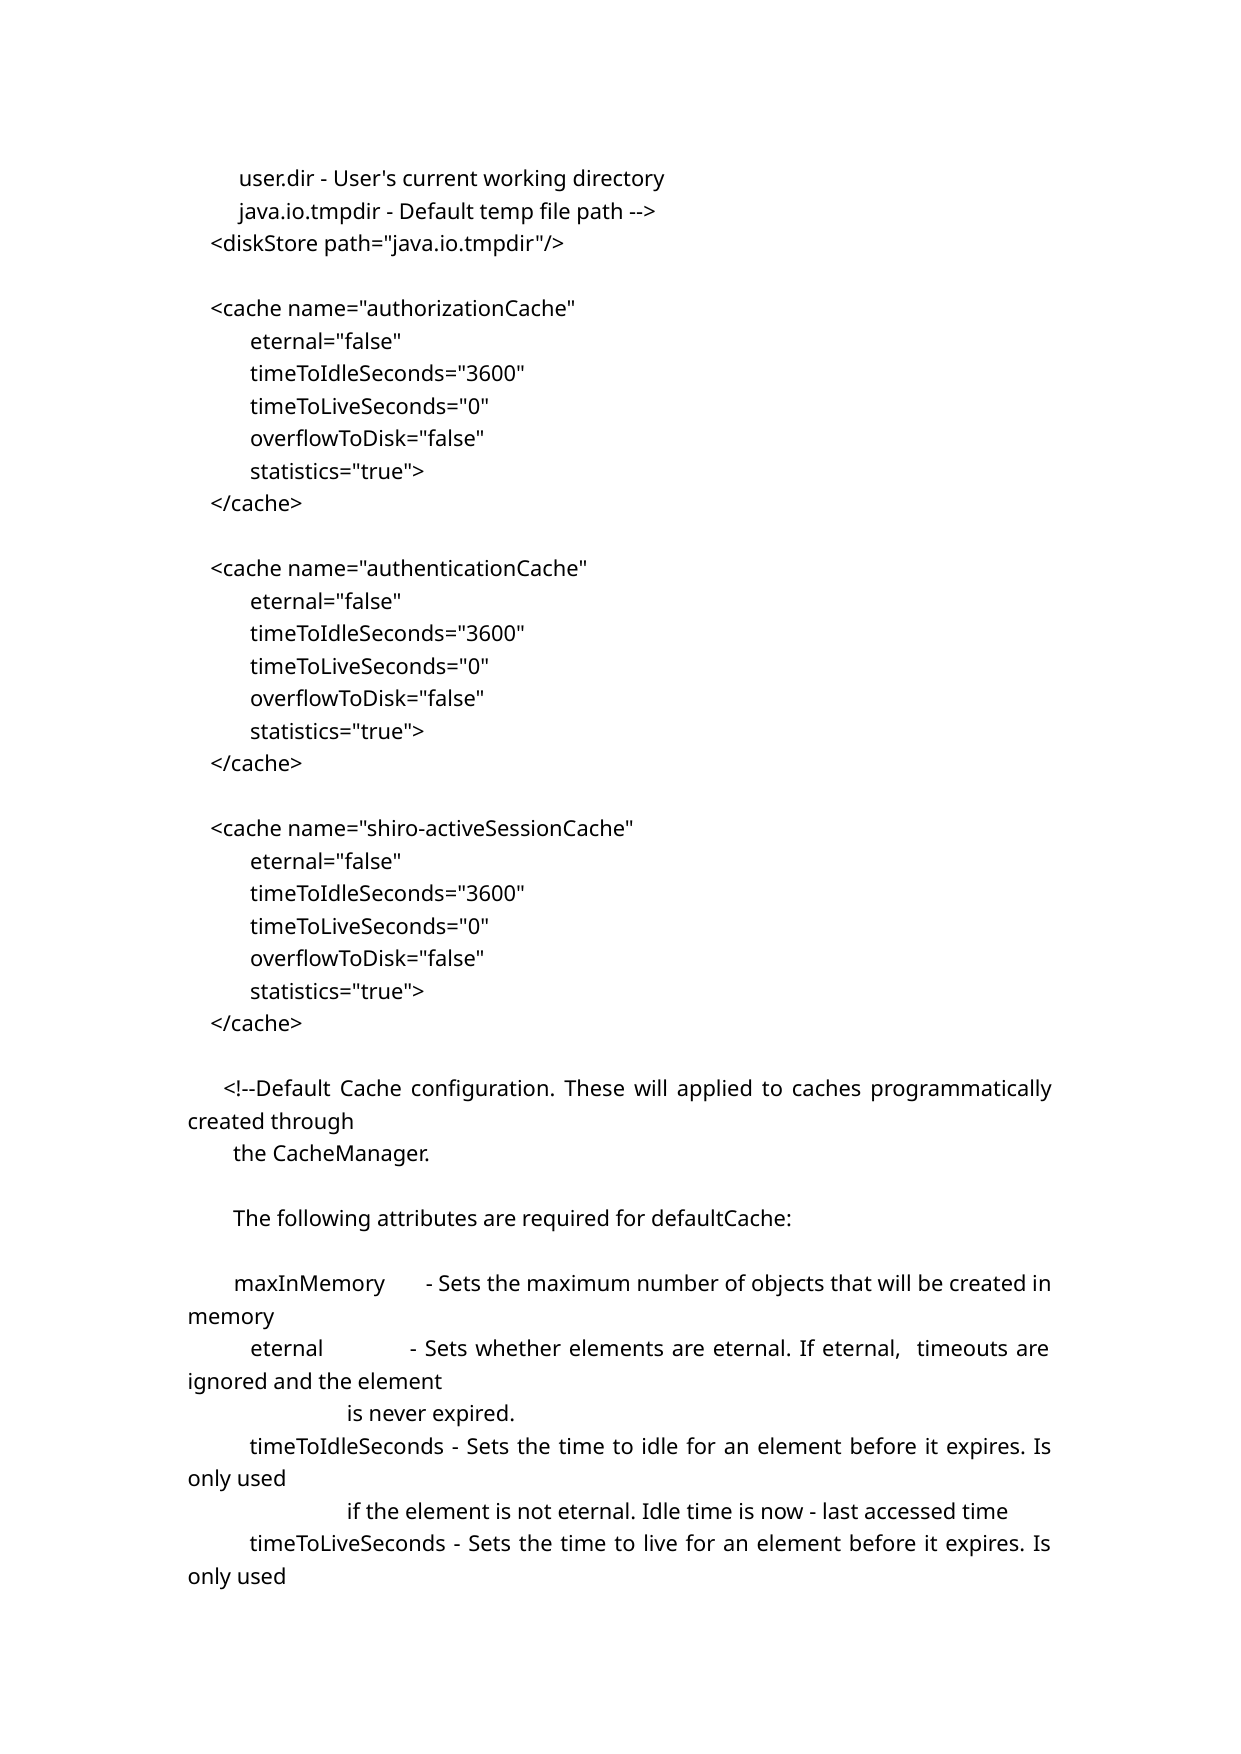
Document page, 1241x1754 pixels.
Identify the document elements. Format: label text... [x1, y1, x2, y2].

text java.io.tmpdir - Default temp file path --> [187, 194, 1053, 227]
text statistics="true"> [187, 714, 1053, 747]
text timeToLiveSeconds="0" [187, 389, 1053, 422]
text <cache name="authorizationCache" [187, 292, 1053, 324]
text maxInMemory - Sets the maximum number of objects that will be created in memory [187, 1267, 1053, 1332]
text eternal="false" [187, 844, 1053, 877]
text timeToLiveSeconds="0" [187, 909, 1053, 942]
text <cache name="shiro-activeSessionCache" [187, 812, 1053, 844]
text eternal="false" [187, 324, 1053, 357]
text <!--Default Cache configuration. These will applied to caches programmatically created through [187, 1072, 1053, 1137]
text eternal - Sets whether elements are eternal. If eternal, timeouts are ignored and the element [187, 1332, 1053, 1397]
text timeToIdleSeconds - Sets the time to idle for an element before it expires. Is only used [187, 1429, 1053, 1494]
text timeToLiveSeconds="0" [187, 649, 1053, 682]
text if the element is not eternal. Idle time is now - last accessed time [187, 1494, 1053, 1527]
text timeToIdleSeconds="3600" [187, 877, 1053, 909]
text </cache> [187, 747, 1053, 779]
text the CacheManager. [187, 1137, 1053, 1169]
text timeToIdleSeconds="3600" [187, 357, 1053, 389]
text overflowToDisk="false" [187, 682, 1053, 714]
text <cache name="authenticationCache" [187, 552, 1053, 584]
text is never expired. [187, 1397, 1053, 1429]
text timeToLiveSeconds - Sets the time to live for an element before it expires. Is only used [187, 1527, 1053, 1592]
text <diskStore path="java.io.tmpdir"/> [187, 227, 1053, 259]
text The following attributes are required for defaultCache: [187, 1202, 1053, 1234]
text </cache> [187, 1007, 1053, 1039]
text eternal="false" [187, 584, 1053, 617]
text statistics="true"> [187, 454, 1053, 487]
text timeToIdleSeconds="3600" [187, 617, 1053, 649]
text overflowToDisk="false" [187, 422, 1053, 454]
text </cache> [187, 487, 1053, 519]
text statistics="true"> [187, 974, 1053, 1007]
text overflowToDisk="false" [187, 942, 1053, 974]
text user.dir - User's current working directory [187, 162, 1053, 194]
